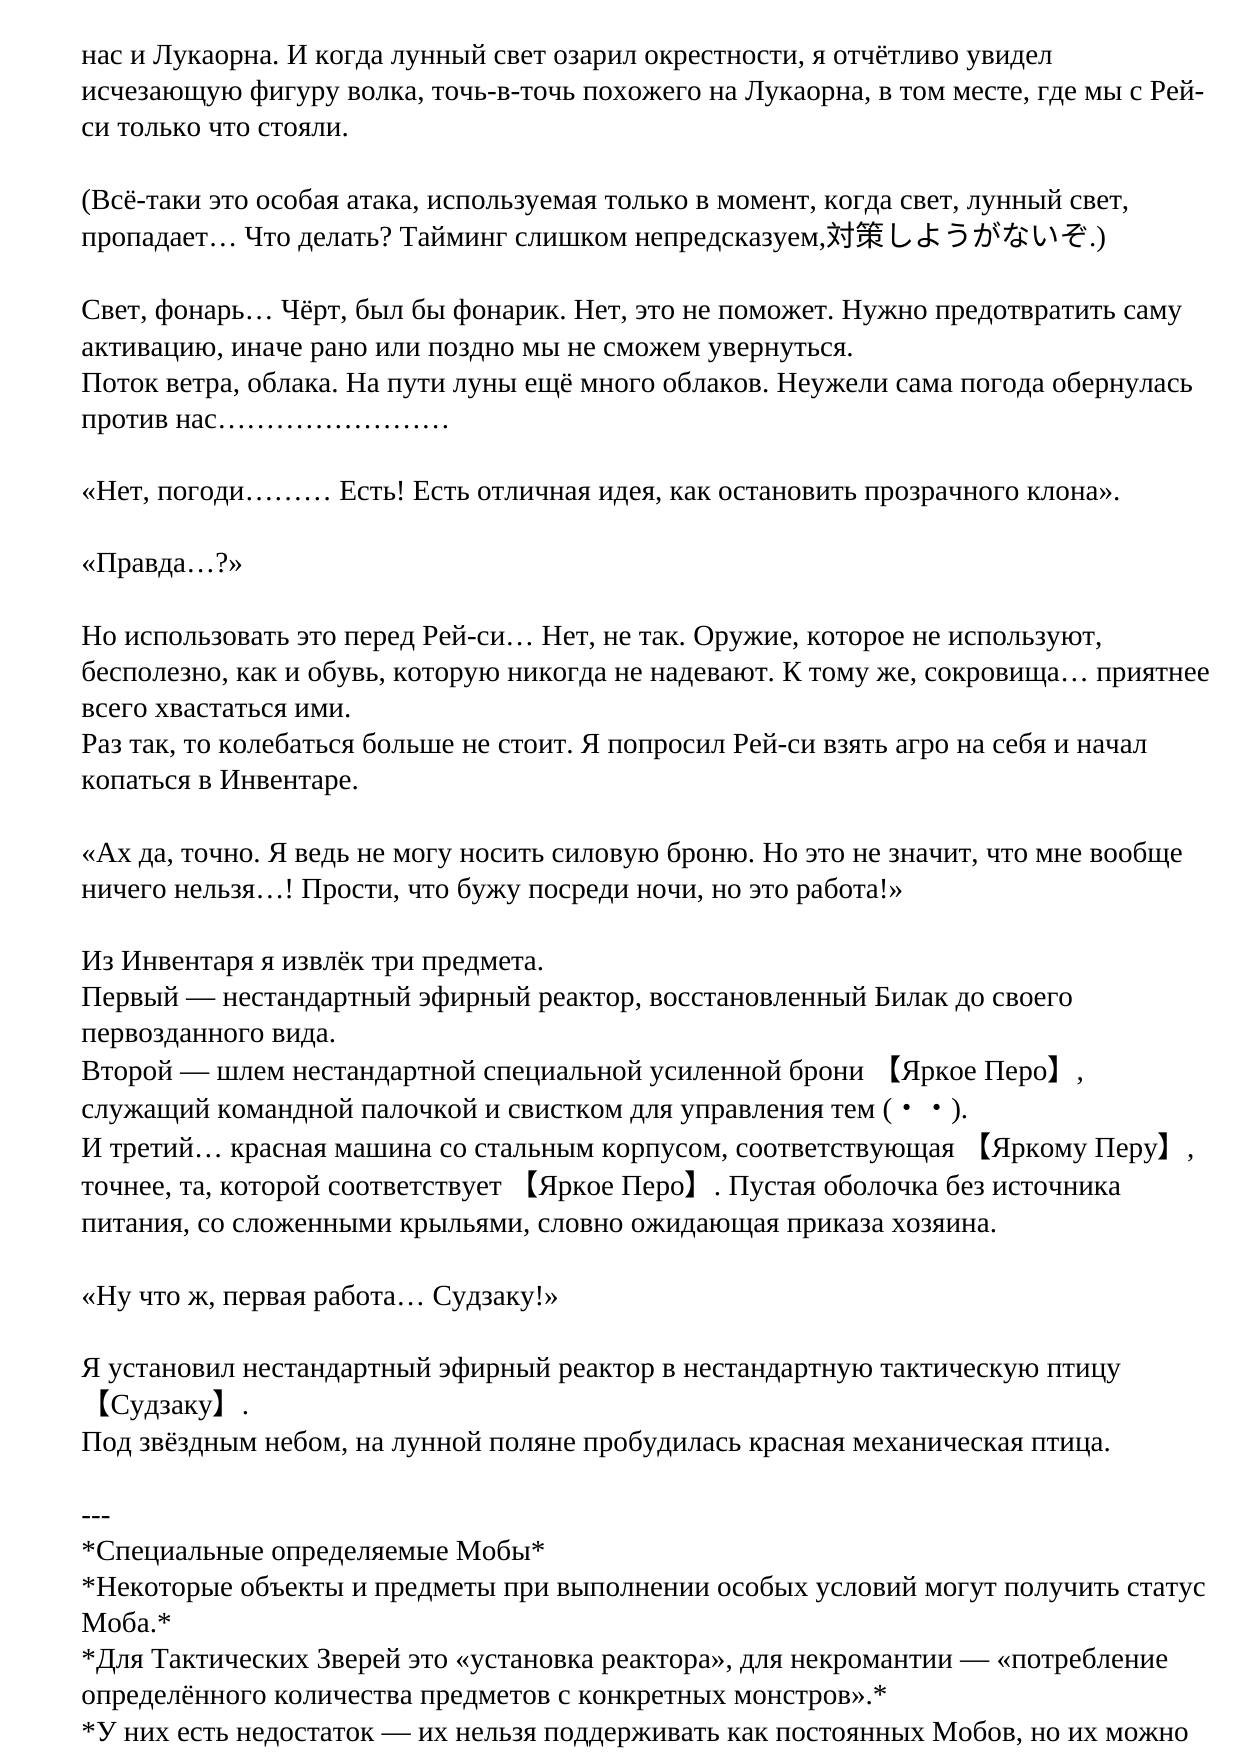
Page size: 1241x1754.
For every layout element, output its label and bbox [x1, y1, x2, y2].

text [81, 37, 1215, 1747]
